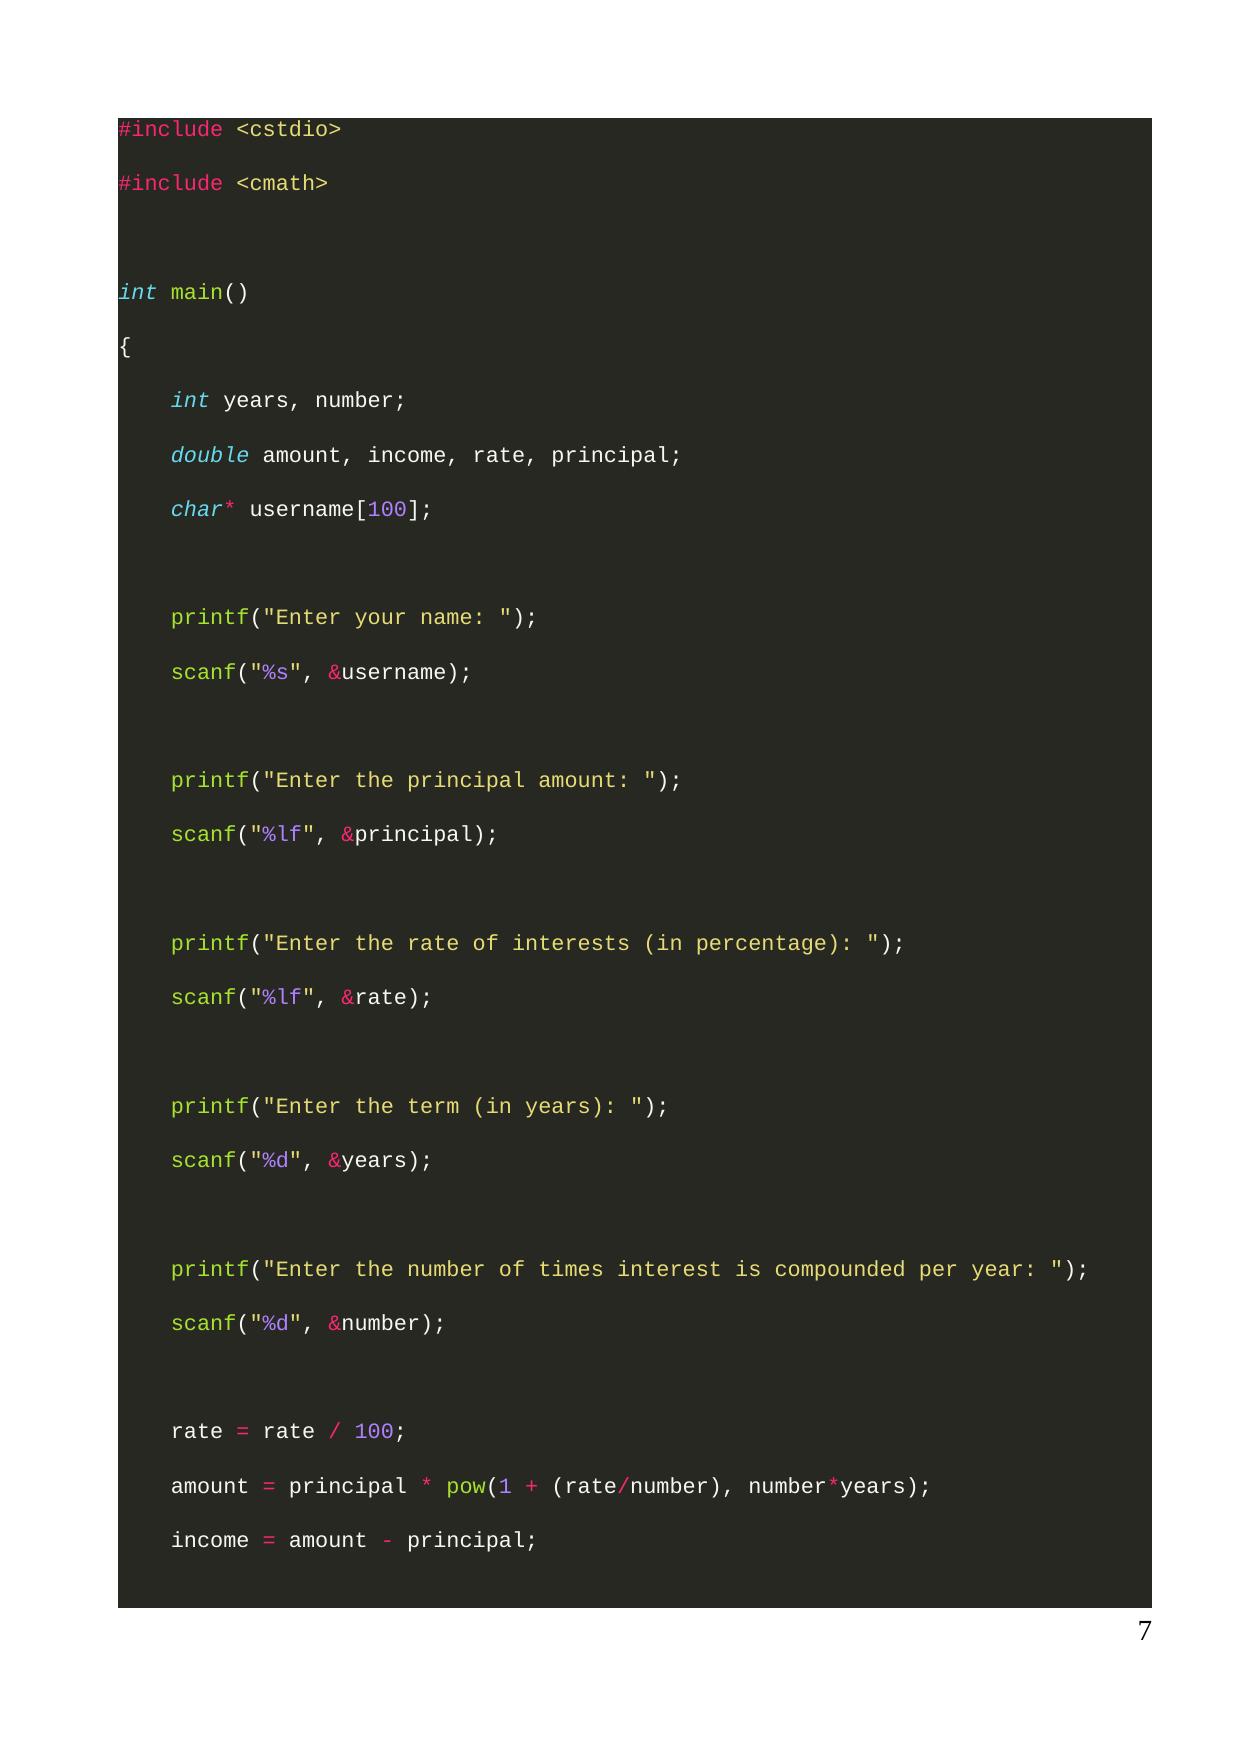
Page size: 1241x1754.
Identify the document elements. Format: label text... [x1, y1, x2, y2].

text int main() [118, 281, 1152, 306]
text amount = principal * pow(1 + (rate/number), number*years); [118, 1475, 1152, 1500]
text income = amount - principal; [118, 1529, 1152, 1554]
text char* username[100]; [118, 498, 1152, 523]
text scanf("%lf", &rate); [118, 986, 1152, 1011]
text printf("Enter the principal amount: "); [118, 769, 1152, 794]
text rate = rate / 100; [118, 1421, 1152, 1445]
text printf("Enter the rate of interests (in percentage): "); [118, 932, 1152, 957]
text scanf("%s", &username); [118, 661, 1152, 686]
text { [118, 335, 1152, 360]
text double amount, income, rate, principal; [118, 444, 1152, 468]
text printf("Enter the term (in years): "); [118, 1095, 1152, 1120]
text printf("Enter your name: "); [118, 607, 1152, 631]
text scanf("%d", &years); [118, 1149, 1152, 1174]
text scanf("%lf", &principal); [118, 824, 1152, 848]
text int years, number; [118, 389, 1152, 414]
text #include <cmath> [118, 172, 1152, 197]
text printf("Enter the number of times interest is compounded per year: "); [118, 1258, 1152, 1283]
text scanf("%d", &number); [118, 1312, 1152, 1337]
text #include <cstdio> [118, 118, 1152, 143]
